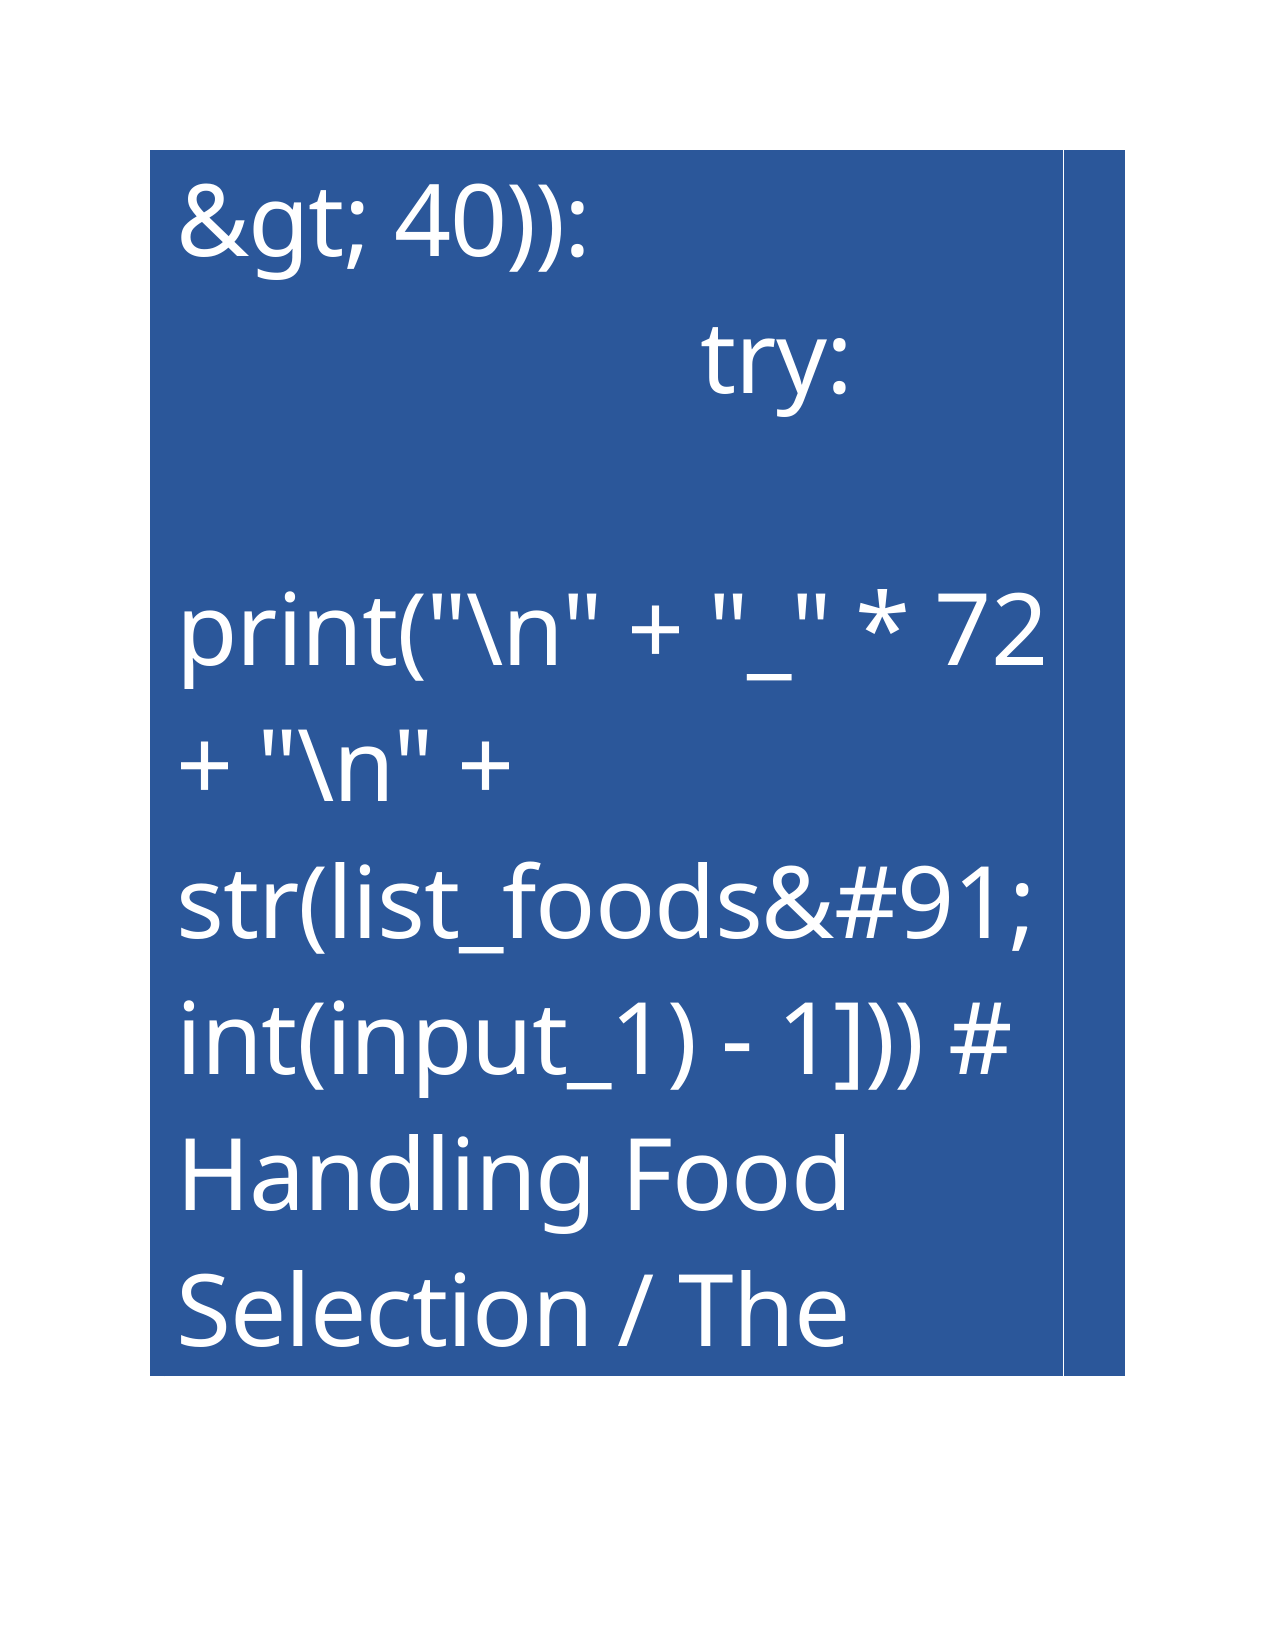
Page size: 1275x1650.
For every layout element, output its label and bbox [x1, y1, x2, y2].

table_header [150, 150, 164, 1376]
table_header [1064, 150, 1125, 1376]
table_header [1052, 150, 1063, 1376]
